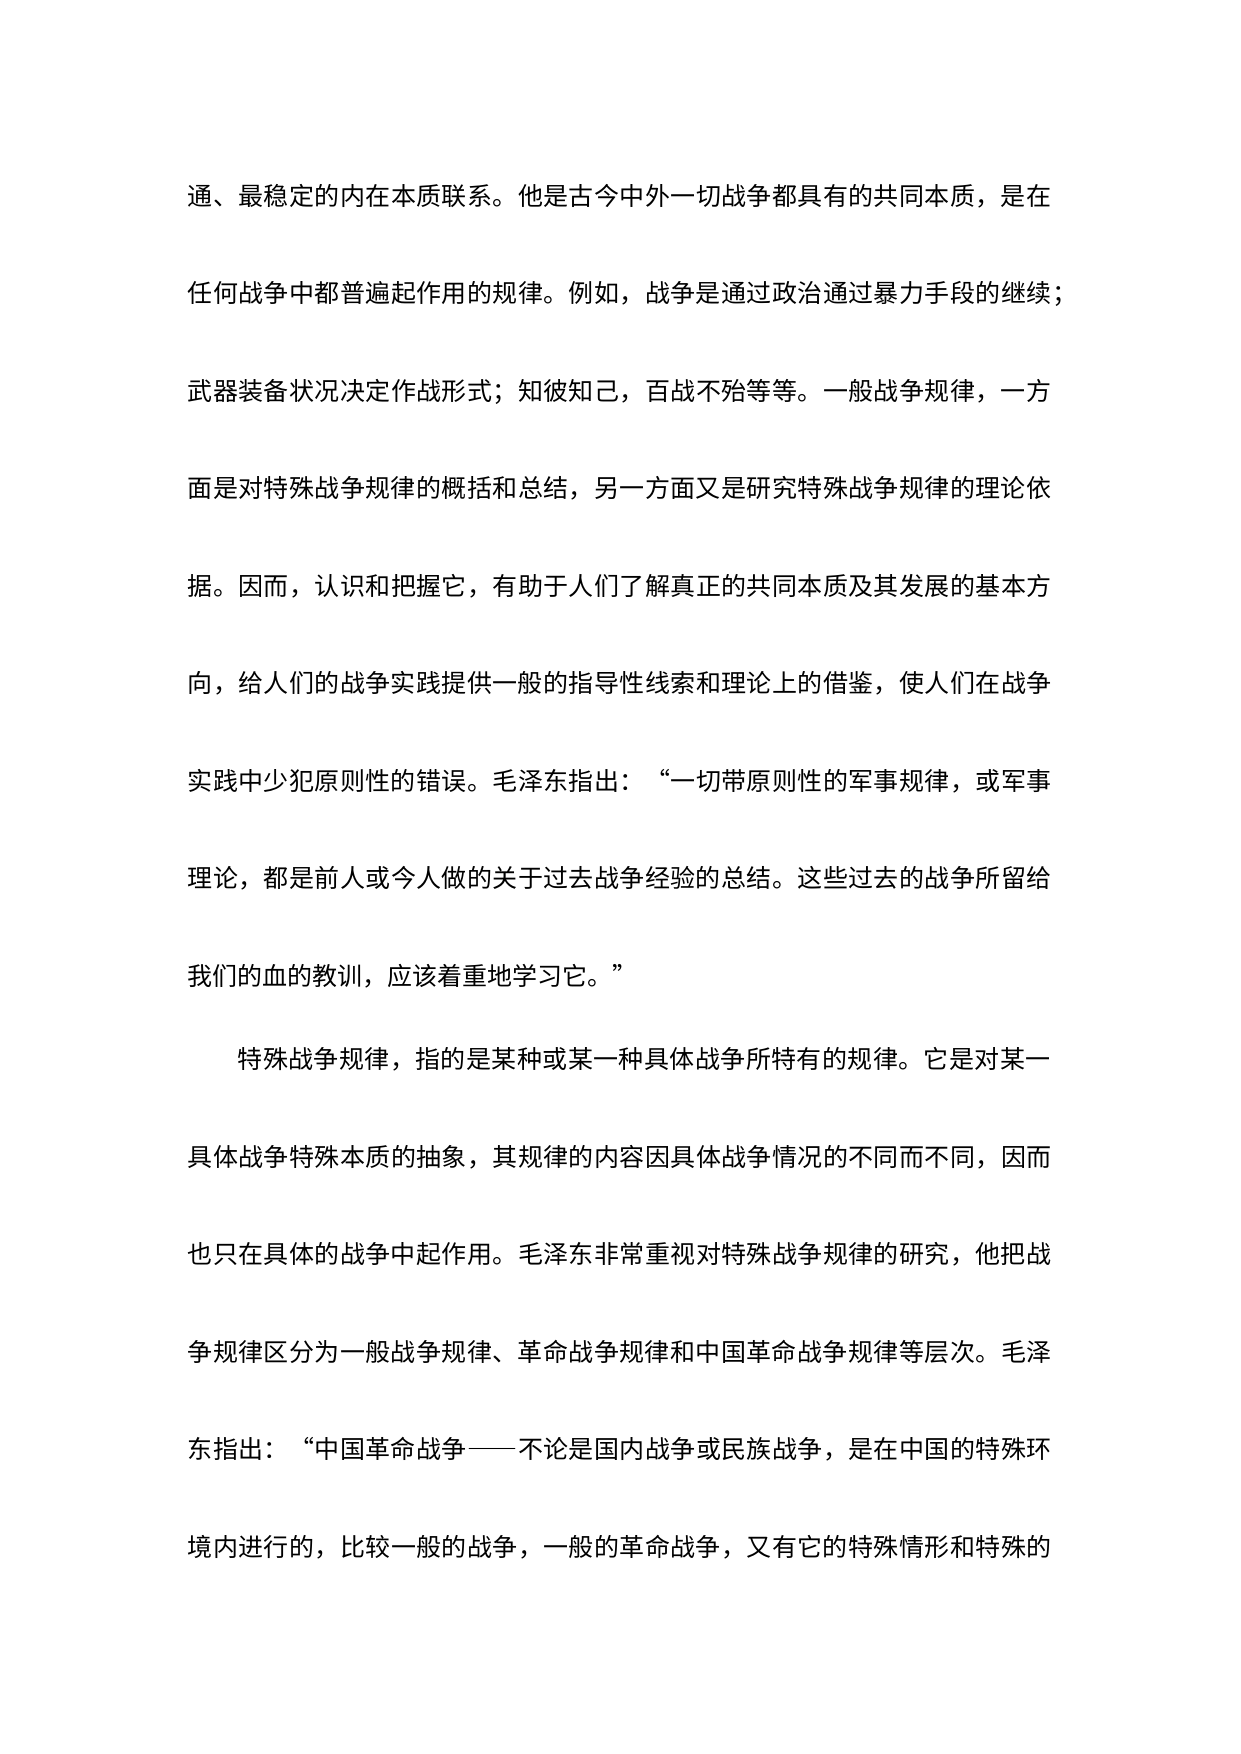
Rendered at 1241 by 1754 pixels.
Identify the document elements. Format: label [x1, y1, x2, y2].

text [187, 1025, 1053, 1578]
text [187, 162, 1053, 1007]
